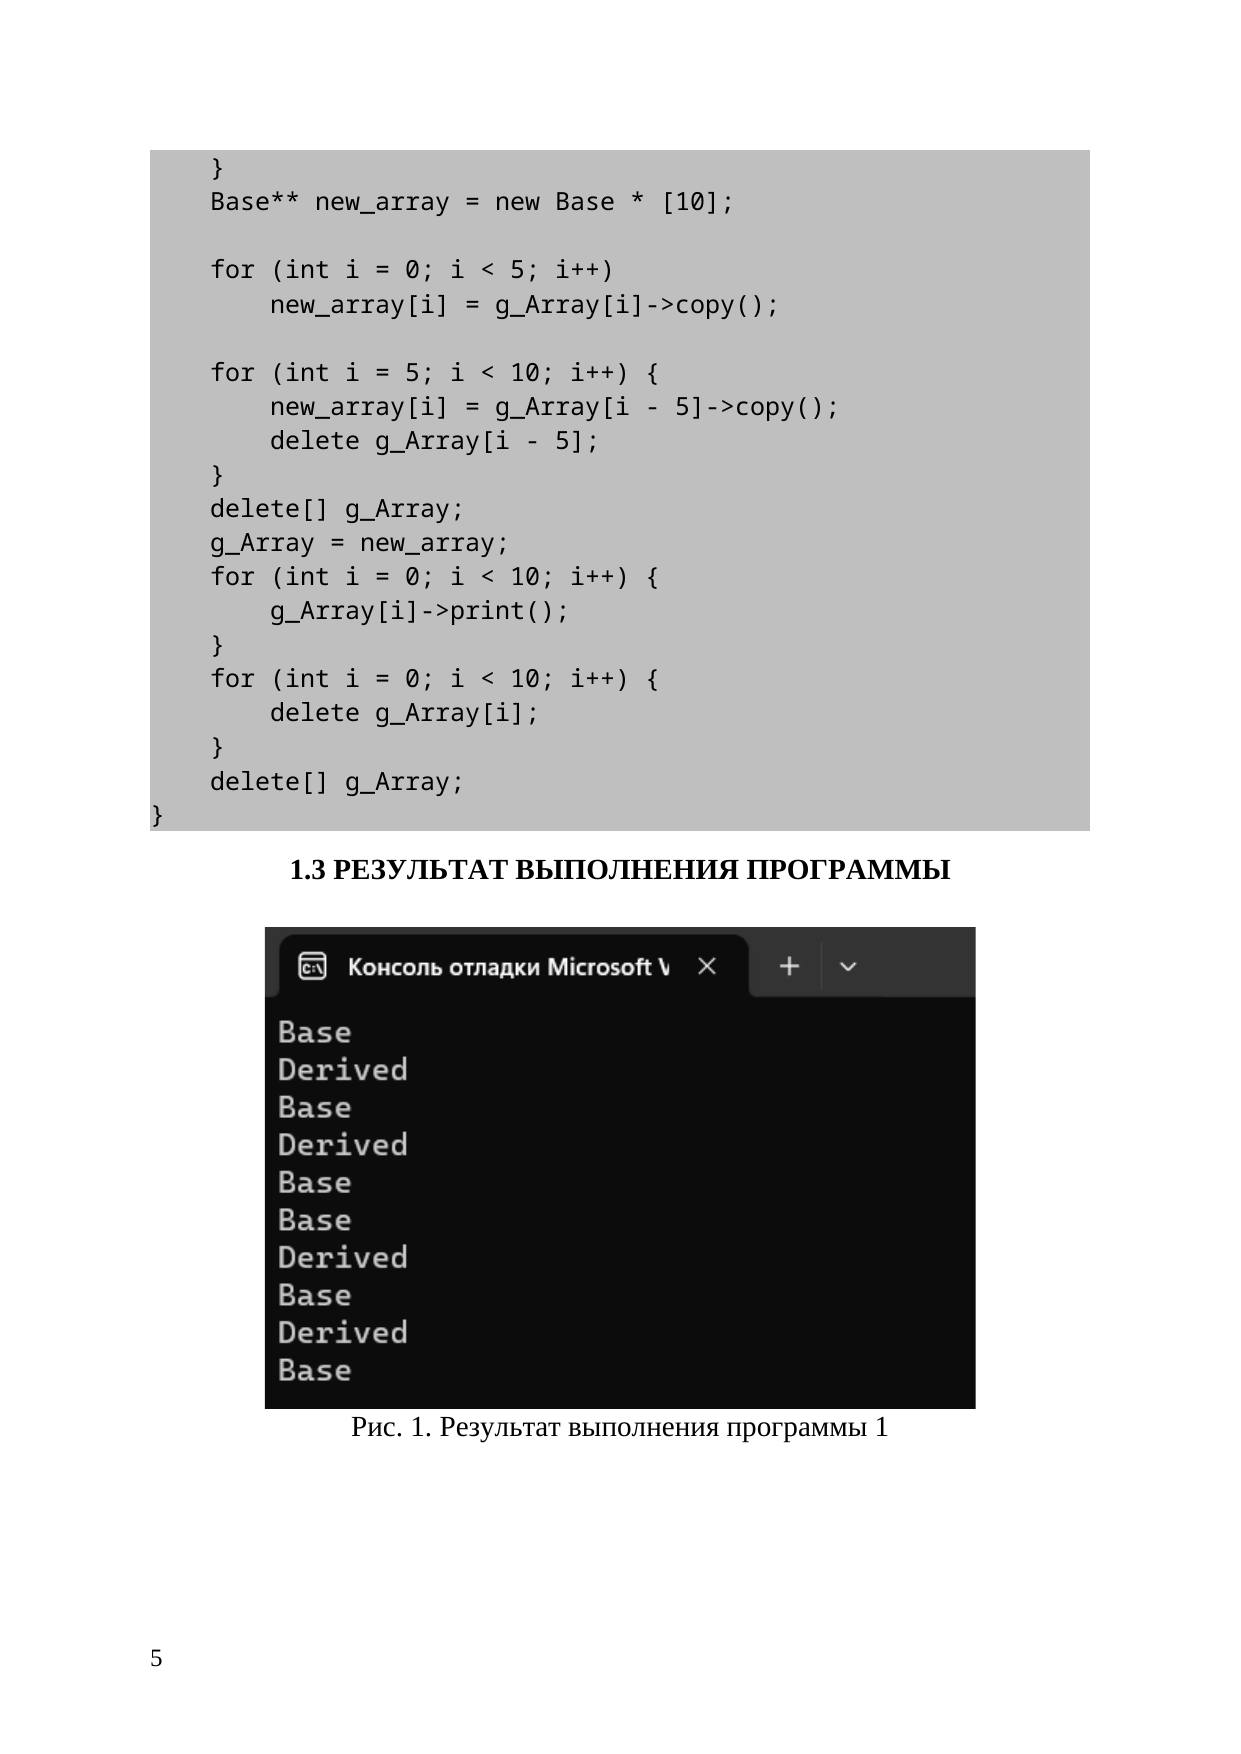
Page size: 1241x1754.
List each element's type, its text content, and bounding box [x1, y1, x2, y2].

text } [150, 797, 1090, 831]
text g_Array[i]->print(); [150, 593, 1090, 627]
picture [264, 927, 976, 1409]
text for (int i = 0; i < 5; i++) [150, 252, 1090, 286]
text delete g_Array[i - 5]; [150, 422, 1090, 457]
text for (int i = 5; i < 10; i++) { [150, 354, 1090, 388]
text } [150, 729, 1090, 763]
text delete[] g_Array; [150, 491, 1090, 525]
text for (int i = 0; i < 10; i++) { [150, 661, 1090, 695]
text new_array[i] = g_Array[i - 5]->copy(); [150, 388, 1090, 422]
text } [150, 627, 1090, 661]
text delete[] g_Array; [150, 763, 1090, 797]
subtitle 1.3 РЕЗУЛЬТАТ ВЫПОЛНЕНИЯ ПРОГРАММЫ [150, 852, 1090, 886]
text new_array[i] = g_Array[i]->copy(); [150, 286, 1090, 320]
text } [150, 457, 1090, 491]
text Base** new_array = new Base * [10]; [150, 184, 1090, 218]
text delete g_Array[i]; [150, 695, 1090, 729]
text for (int i = 0; i < 10; i++) { [150, 559, 1090, 593]
text Рис. 1. Результат выполнения программы 1 [150, 1409, 1090, 1442]
text } [150, 150, 1090, 184]
text g_Array = new_array; [150, 525, 1090, 559]
